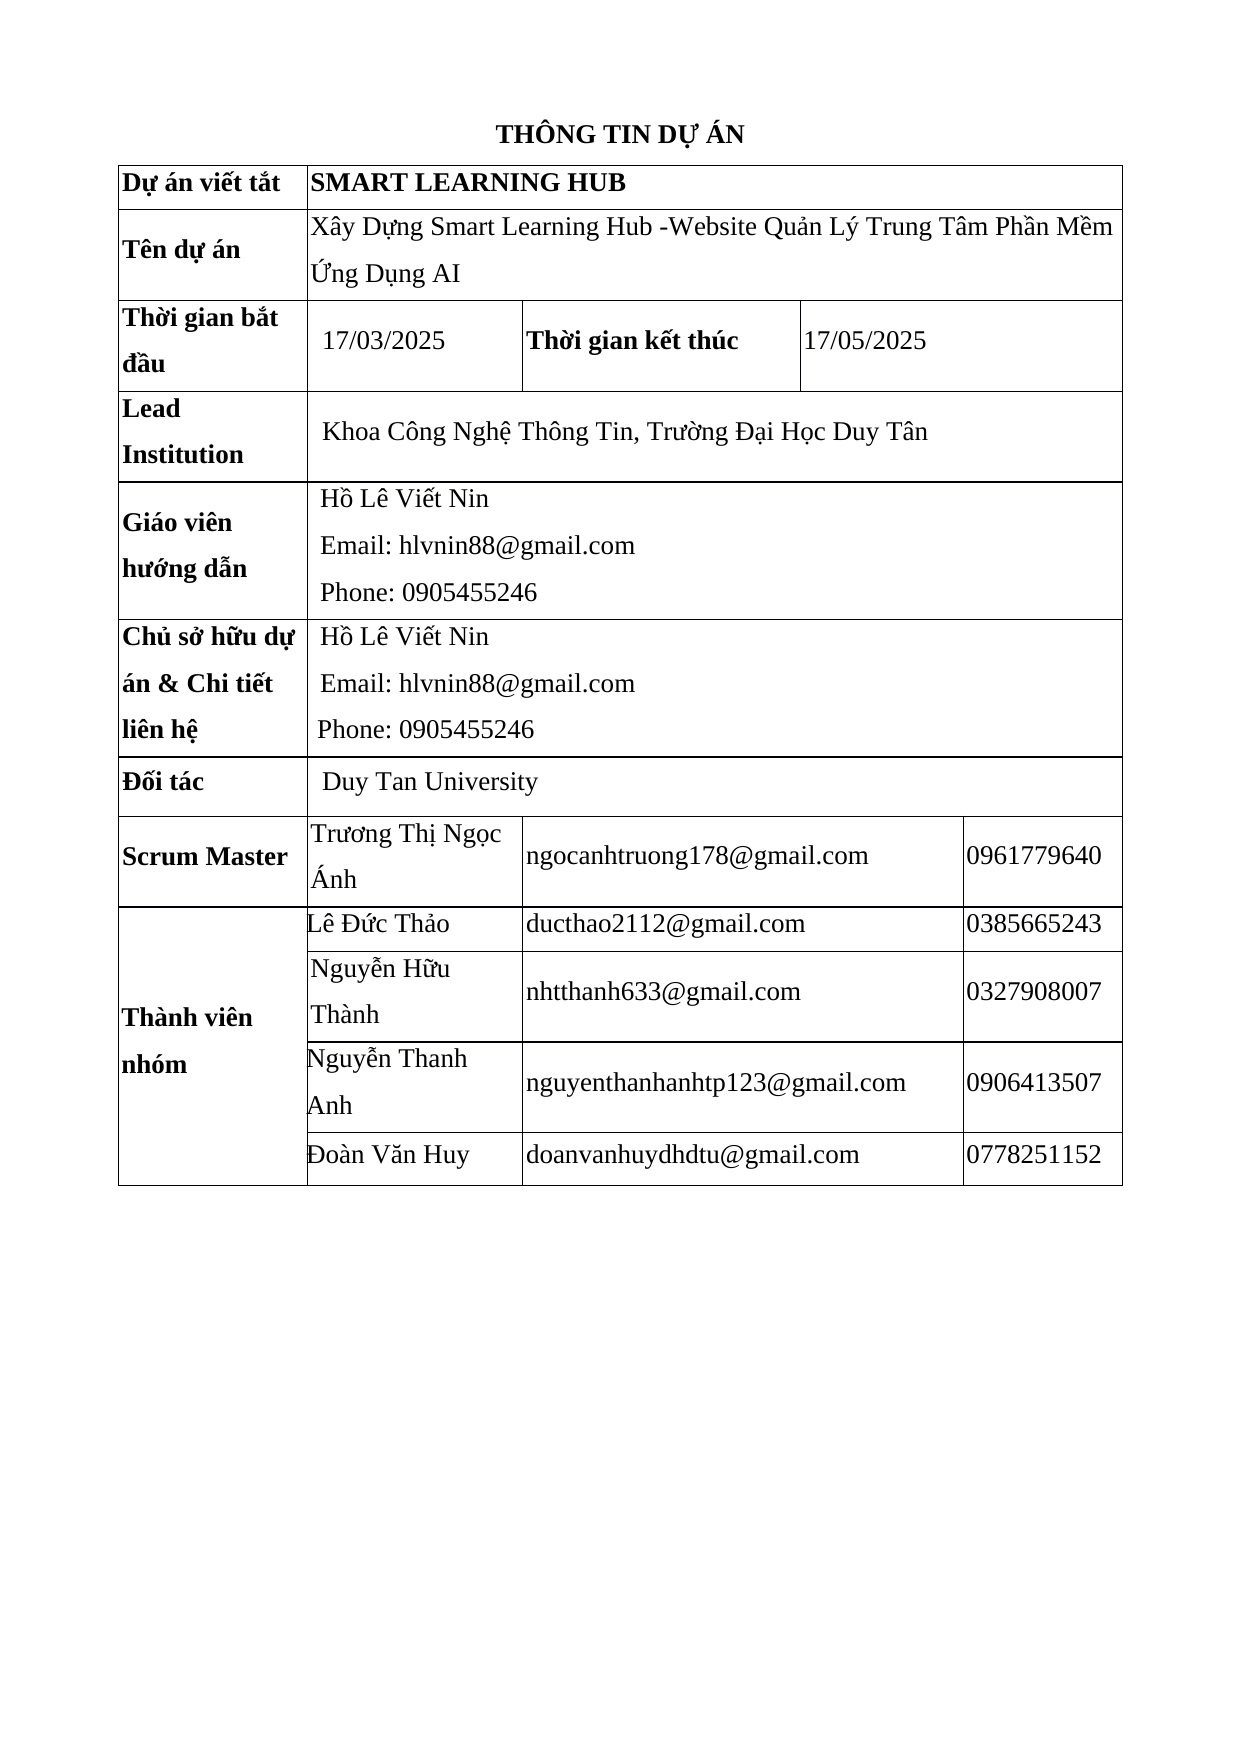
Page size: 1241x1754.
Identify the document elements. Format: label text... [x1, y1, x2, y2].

table_cell 0385665243 [964, 908, 1122, 951]
table_cell 17/03/2025 [308, 301, 522, 391]
table_cell nhtthanh633@gmail.com [523, 952, 963, 1041]
table_cell Lead Institution [119, 392, 307, 481]
table_cell Lê Đức Thảo [308, 908, 522, 951]
table_cell Hồ Lê Viết Nin Email: hlvnin88@gmail.com Phone: 0905455246 [308, 483, 1122, 619]
table_cell 0327908007 [964, 952, 1122, 1041]
table_cell Xây Dựng Smart Learning Hub -Website Quản Lý Trung Tâm Phần Mềm Ứng Dụng AI [308, 210, 1122, 300]
table_cell Đoàn Văn Huy [308, 1133, 522, 1185]
table_cell Tên dự án [119, 210, 307, 300]
table_cell Khoa Công Nghệ Thông Tin, Trường Đại Học Duy Tân [308, 392, 1122, 481]
table_cell Giáo viên hướng dẫn [119, 483, 307, 619]
table_cell 0961779640 [964, 817, 1122, 906]
table_cell Chủ sở hữu dự án & Chi tiết liên hệ [119, 620, 307, 756]
table_cell 0906413507 [964, 1043, 1122, 1132]
table_cell Nguyễn Hữu Thành [308, 952, 522, 1041]
table_cell Scrum Master [119, 817, 307, 906]
text THÔNG TIN DỰ ÁN [118, 118, 1122, 149]
table_cell 0778251152 [964, 1133, 1122, 1185]
table_cell ducthao2112@gmail.com [523, 908, 963, 951]
table_cell Trương Thị Ngọc Ánh [308, 817, 522, 906]
table_cell doanvanhuydhdtu@gmail.com [523, 1133, 963, 1185]
table_cell Đối tác [119, 758, 307, 816]
table_header SMART LEARNING HUB [308, 166, 1122, 209]
table_cell ngocanhtruong178@gmail.com [523, 817, 963, 906]
table_cell nguyenthanhanhtp123@gmail.com [523, 1043, 963, 1132]
table_cell Duy Tan University [308, 758, 1122, 816]
table_header Dự án viết tắt [119, 166, 307, 209]
table_cell Thời gian bắt đầu [119, 301, 307, 391]
table_cell Hồ Lê Viết Nin Email: hlvnin88@gmail.com Phone: 0905455246 [308, 620, 1122, 756]
table_cell Thành viên nhóm [119, 908, 307, 1185]
table_cell Nguyễn Thanh Anh [308, 1043, 522, 1132]
table_cell Thời gian kết thúc [523, 301, 800, 391]
table_cell 17/05/2025 [801, 301, 1122, 391]
